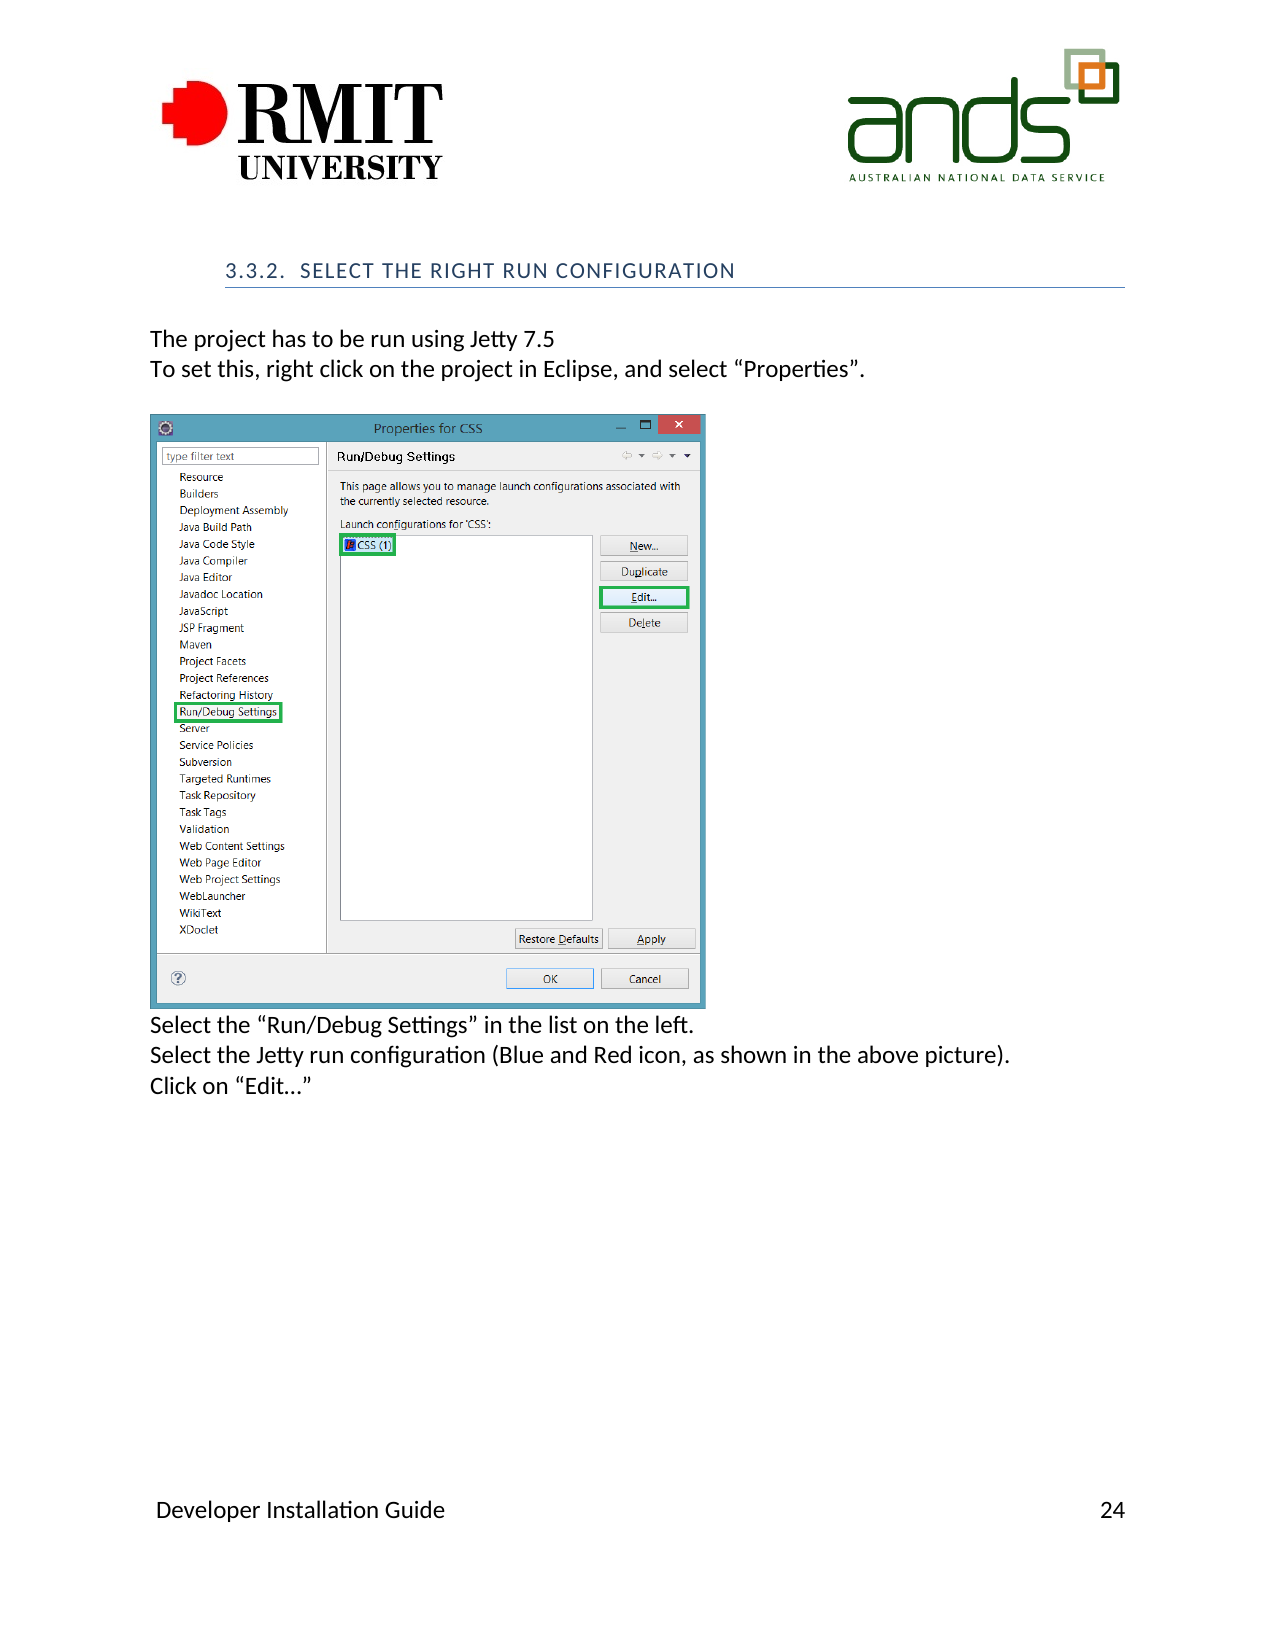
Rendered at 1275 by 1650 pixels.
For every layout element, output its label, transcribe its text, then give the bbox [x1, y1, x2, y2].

subtitle Select the right Run configuration [225, 257, 1125, 287]
picture [0, 0, 1196, 211]
text Click on “Edit…” [150, 1070, 1125, 1101]
text To set this, right click on the project in Eclipse, and select “Properties”. [150, 353, 1125, 384]
text The project has to be run using Jetty 7.5 [150, 323, 1125, 353]
text Select the “Run/Debug Settings” in the list on the left. [150, 1009, 1125, 1039]
text Select the Jetty run configuration (Blue and Red icon, as shown in the above picture). [150, 1039, 1125, 1070]
picture [150, 414, 706, 1009]
